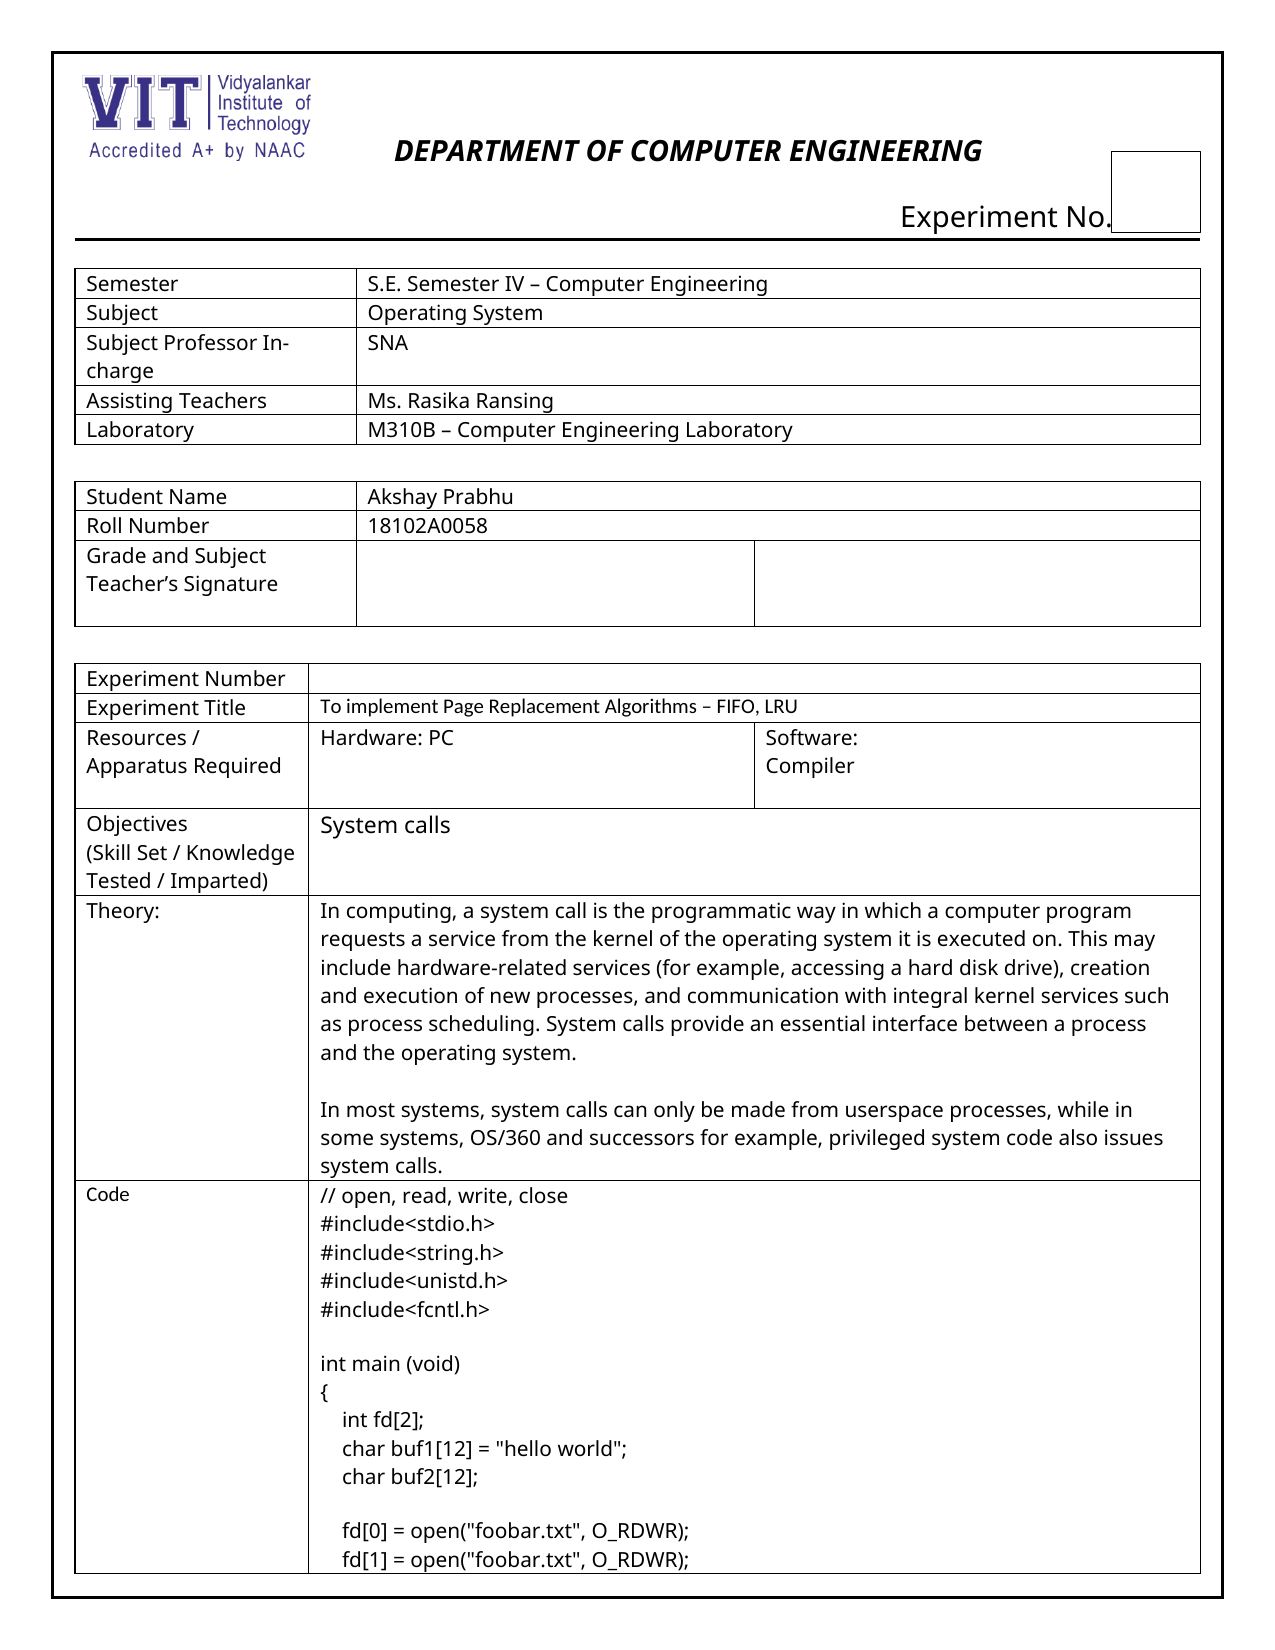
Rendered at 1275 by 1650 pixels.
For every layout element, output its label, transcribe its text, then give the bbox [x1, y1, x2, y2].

table_cell System calls [309, 809, 1200, 895]
table_cell Grade and Subject Teacher’s Signature [76, 541, 356, 626]
table_cell M310B – Computer Engineering Laboratory [357, 415, 1200, 444]
table_cell Code [76, 1181, 308, 1573]
table_cell Experiment Title [76, 694, 308, 722]
table_cell Objectives (Skill Set / Knowledge Tested / Imparted) [76, 809, 308, 895]
table_header Experiment Number [76, 664, 308, 692]
table_header [309, 664, 1200, 692]
table_header Akshay Prabhu [357, 482, 1200, 510]
text DEPARTMENT OF COMPUTER ENGINEERING [75, 75, 1200, 169]
table_header Student Name [76, 482, 356, 510]
text Experiment No. [75, 196, 1200, 238]
table_cell Subject Professor In-charge [76, 328, 356, 385]
table_cell Laboratory [76, 415, 356, 444]
table_cell 18102A0058 [357, 511, 1200, 540]
table_cell Hardware: PC [309, 723, 754, 808]
table_cell [755, 541, 1200, 626]
table_cell Resources / Apparatus Required [76, 723, 308, 808]
table_cell Operating System [357, 299, 1200, 327]
table_cell In computing, a system call is the programmatic way in which a computer program requests a service from the kernel of the operating system it is executed on. This may include hardware-related services (for example, accessing a hard disk drive), creation and execution of new processes, and communication with integral kernel services such as process scheduling. System calls provide an essential interface between a process and the operating system. In most systems, system calls can only be made from userspace processes, while in some systems, OS/360 and successors for example, privileged system code also issues system calls. [309, 896, 1200, 1180]
picture [82, 75, 311, 161]
table_cell Roll Number [76, 511, 356, 540]
table_cell Ms. Rasika Ransing [357, 386, 1200, 414]
table_cell To implement Page Replacement Algorithms – FIFO, LRU [309, 694, 1200, 722]
table_cell SNA [357, 328, 1200, 385]
table_cell Software: Compiler [755, 723, 1200, 808]
table_header Semester [76, 269, 356, 297]
table_cell Theory: [76, 896, 308, 1180]
table_cell [357, 541, 754, 626]
table_cell Assisting Teachers [76, 386, 356, 414]
table_cell Subject [76, 299, 356, 327]
table_header S.E. Semester IV – Computer Engineering [357, 269, 1200, 297]
